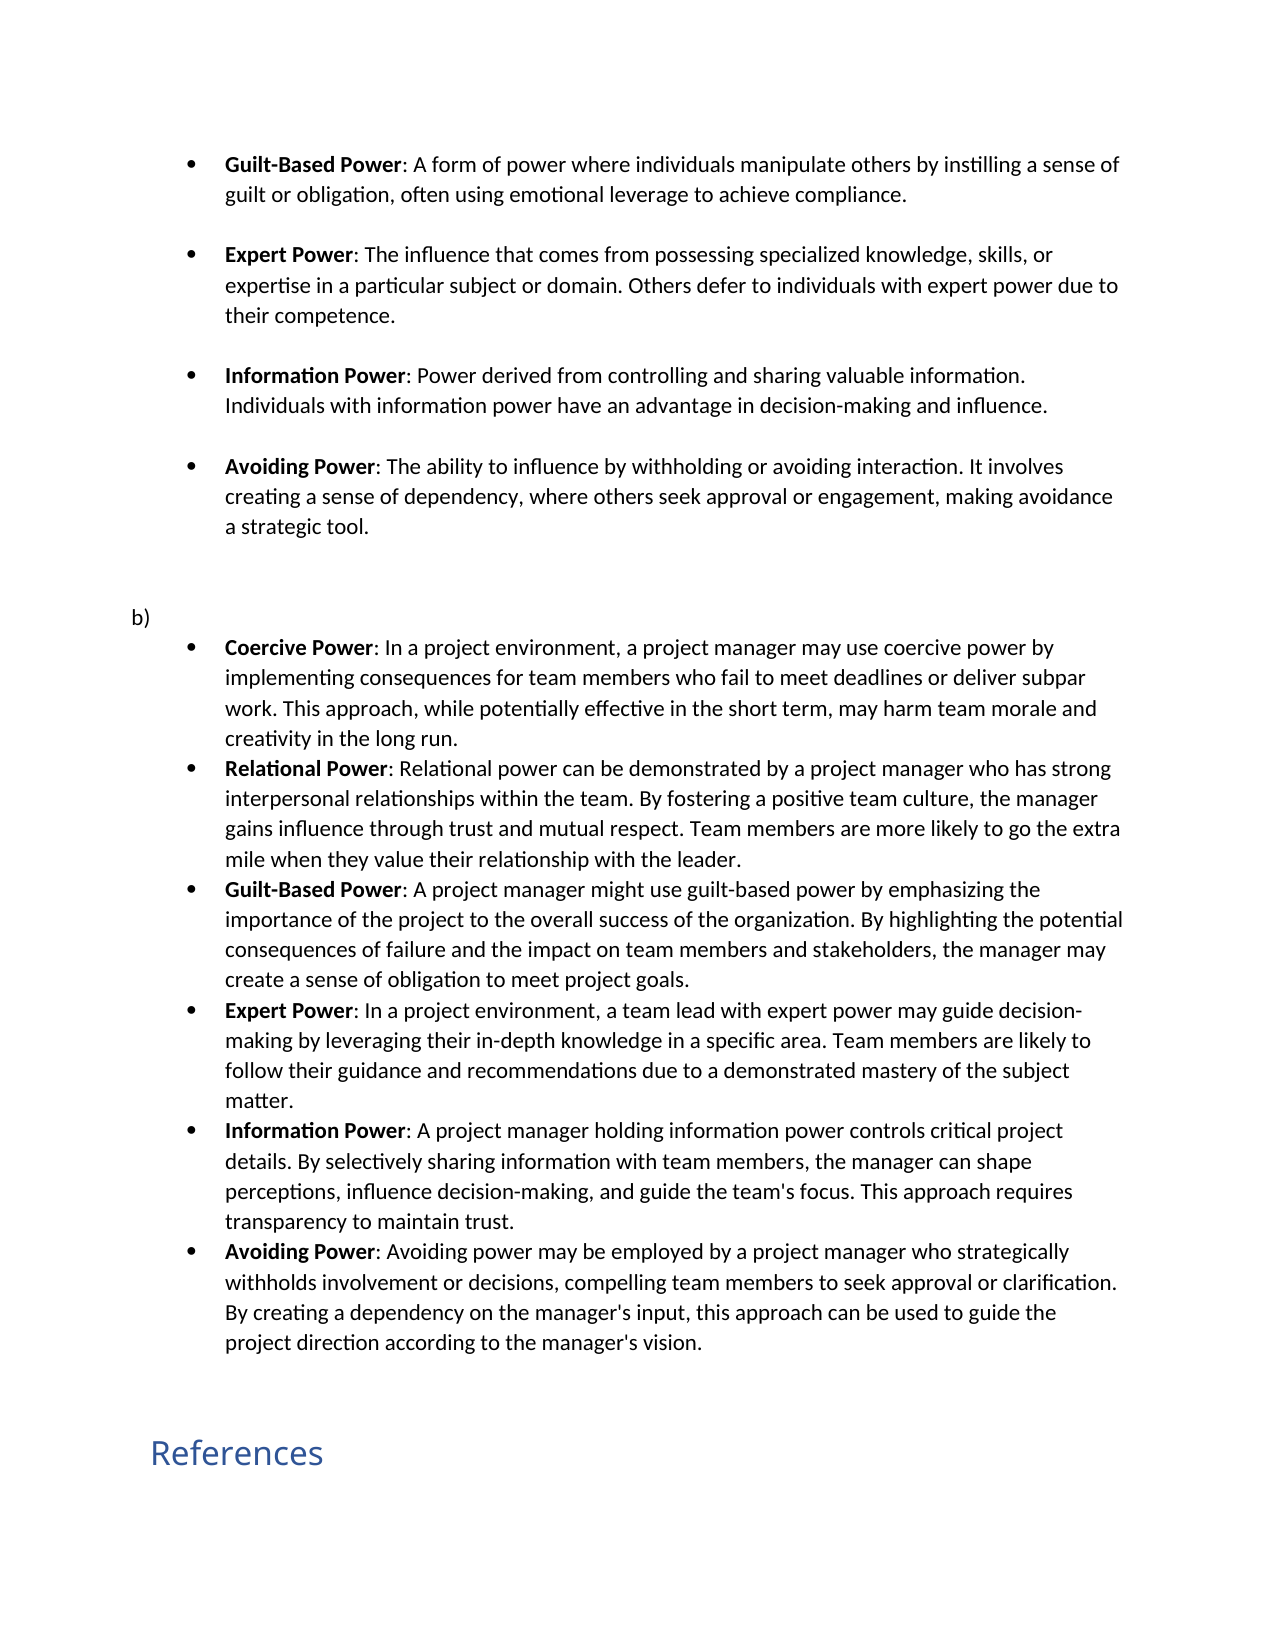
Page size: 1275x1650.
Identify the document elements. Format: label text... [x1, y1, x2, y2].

list Information Power: Power derived from controlling and sharing valuable information. Individuals with information power have an advantage in decision-making and influence. [187, 361, 1125, 420]
list Guilt-Based Power: A project manager might use guilt-based power by emphasizing the importance of the project to the overall success of the organization. By highlighting the potential consequences of failure and the impact on team members and stakeholders, the manager may create a sense of obligation to meet project goals. [187, 875, 1125, 994]
list Avoiding Power: The ability to influence by withholding or avoiding interaction. It involves creating a sense of dependency, where others seek approval or engagement, making avoidance a strategic tool. [187, 452, 1125, 541]
list Relational Power: Relational power can be demonstrated by a project manager who has strong interpersonal relationships within the team. By fostering a positive team culture, the manager gains influence through trust and mutual respect. Team members are more likely to go the extra mile when they value their relationship with the leader. [187, 754, 1125, 873]
list Information Power: A project manager holding information power controls critical project details. By selectively sharing information with team members, the manager can shape perceptions, influence decision-making, and guide the team's focus. This approach requires transparency to maintain trust. [187, 1117, 1125, 1235]
list Avoiding Power: Avoiding power may be employed by a project manager who strategically withholds involvement or decisions, compelling team members to seek approval or clarification. By creating a dependency on the manager's input, this approach can be used to guide the project direction according to the manager's vision. [187, 1237, 1125, 1356]
list Coercive Power: In a project environment, a project manager may use coercive power by implementing consequences for team members who fail to meet deadlines or deliver subpar work. This approach, while potentially effective in the short term, may harm team morale and creativity in the long run. [187, 633, 1125, 752]
list Expert Power: In a project environment, a team lead with expert power may guide decision-making by leveraging their in-depth knowledge in a specific area. Team members are likely to follow their guidance and recommendations due to a demonstrated mastery of the subject matter. [187, 996, 1125, 1114]
list Expert Power: The influence that comes from possessing specialized knowledge, skills, or expertise in a particular subject or domain. Others defer to individuals with expert power due to their competence. [187, 241, 1125, 329]
list Guilt-Based Power: A form of power where individuals manipulate others by instilling a sense of guilt or obligation, often using emotional leverage to achieve compliance. [187, 150, 1125, 208]
